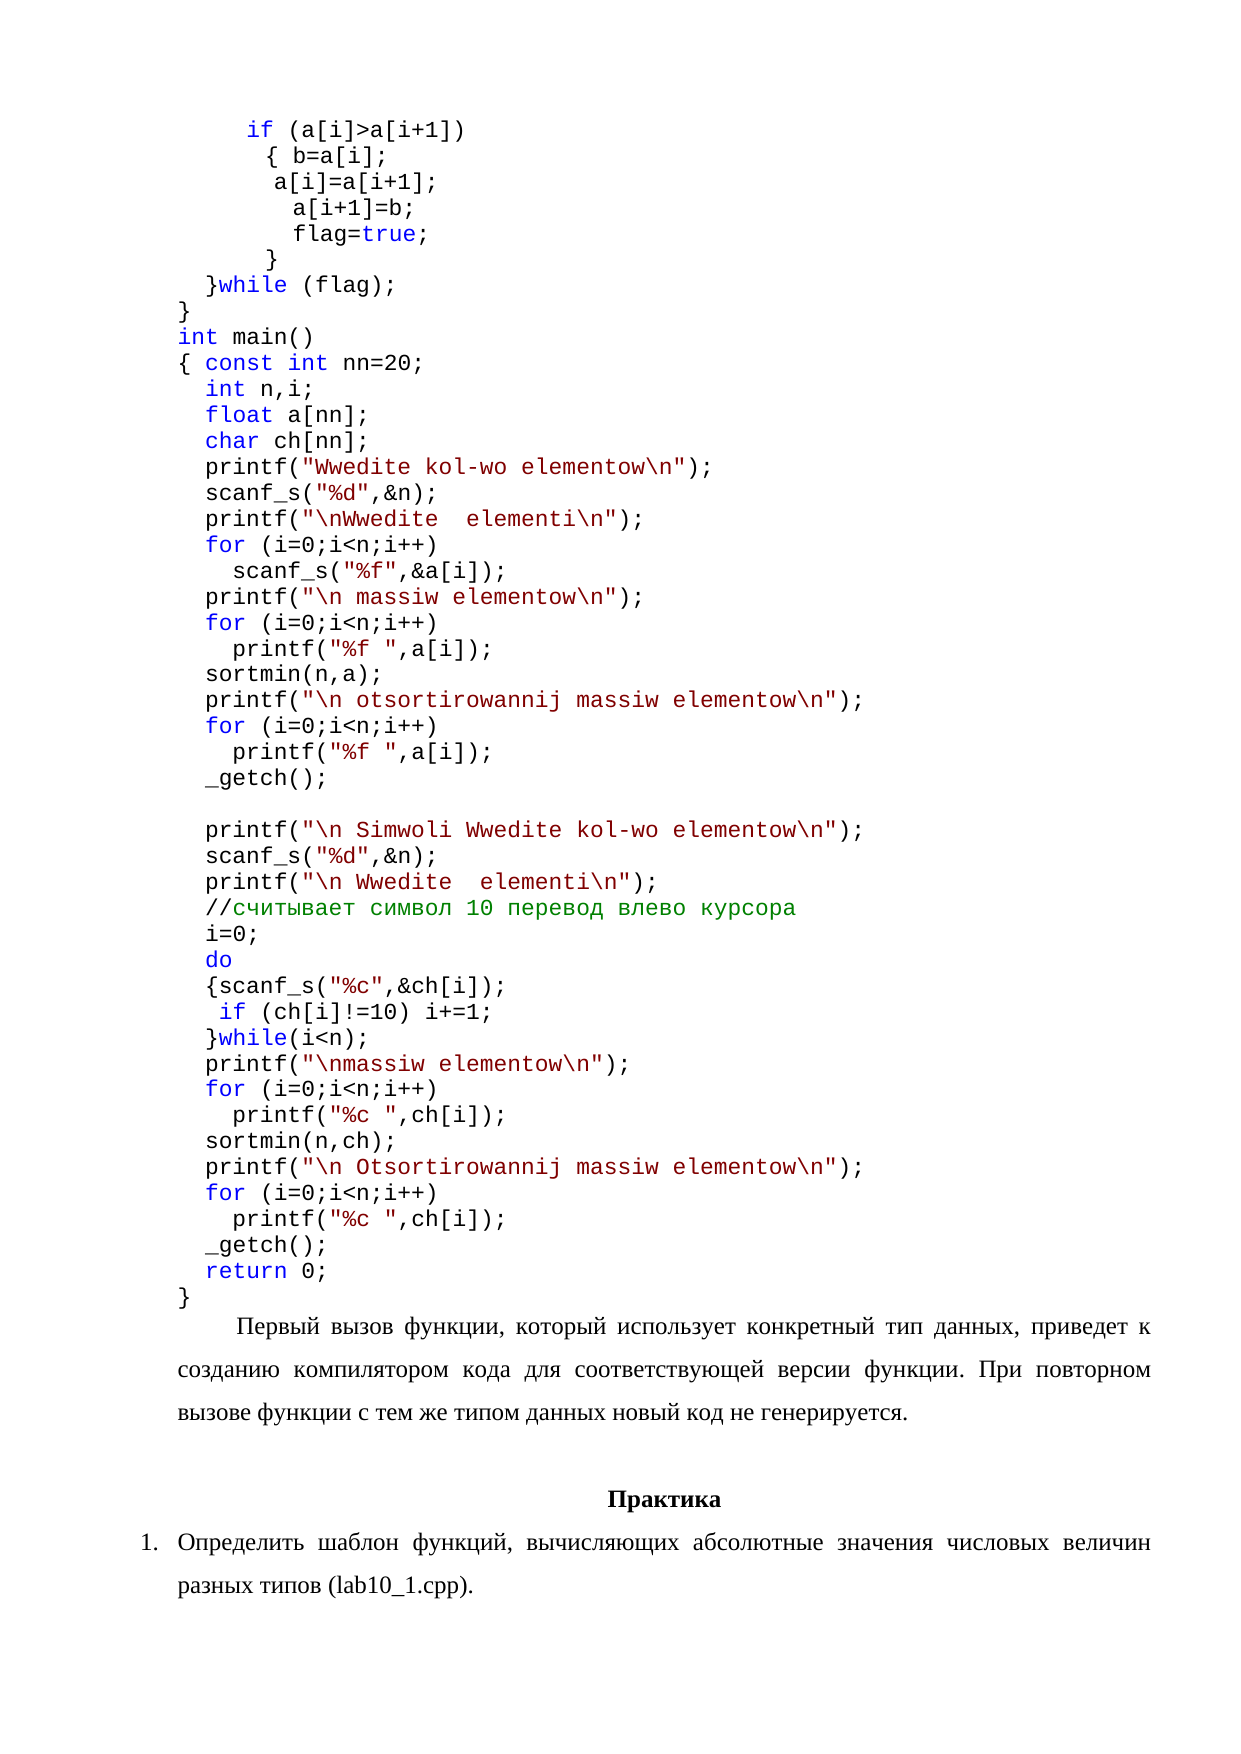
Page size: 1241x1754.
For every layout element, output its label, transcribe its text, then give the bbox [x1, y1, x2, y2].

text printf("\n otsortirowannij massiw elementow\n"); [177, 689, 1152, 715]
text a[i+1]=b; [177, 196, 1152, 222]
text Первый вызов функции, который использует конкретный тип данных, приведет к созданию компилятором кода для соответствующей версии функции. При повторном вызове функции с тем же типом данных новый код не генерируется. [177, 1311, 1152, 1426]
text do [177, 948, 1152, 974]
text for (i=0;i<n;i++) [177, 611, 1152, 637]
text Практика [177, 1484, 1152, 1512]
text for (i=0;i<n;i++) [177, 533, 1152, 559]
text sortmin(n,ch); [177, 1130, 1152, 1156]
text for (i=0;i<n;i++) [177, 1078, 1152, 1104]
text printf("\nWwedite elementi\n"); [177, 507, 1152, 533]
text printf("\n Wwedite elementi\n"); [177, 870, 1152, 896]
text sortmin(n,a); [177, 663, 1152, 689]
text float a[nn]; [177, 403, 1152, 429]
text printf("\n massiw elementow\n"); [177, 585, 1152, 611]
text scanf_s("%f",&a[i]); [177, 559, 1152, 585]
text }while (flag); [177, 274, 1152, 300]
text a[i]=a[i+1]; [177, 170, 1152, 196]
text { const int nn=20; [177, 352, 1152, 377]
text printf("%c ",ch[i]); [177, 1104, 1152, 1130]
text printf("Wwedite kol-wo elementow\n"); [177, 455, 1152, 481]
text printf("\nmassiw elementow\n"); [177, 1052, 1152, 1078]
text printf("\n Simwoli Wwedite kol-wo elementow\n"); [177, 818, 1152, 844]
text //считывает символ 10 перевод влево курсора [177, 896, 1152, 922]
text char ch[nn]; [177, 429, 1152, 455]
text scanf_s("%d",&n); [177, 844, 1152, 870]
text return 0; [177, 1259, 1152, 1285]
text printf("%f ",a[i]); [177, 741, 1152, 767]
text i=0; [177, 922, 1152, 948]
text } [177, 1285, 1152, 1311]
text int main() [177, 326, 1152, 352]
text } [177, 300, 1152, 326]
text int n,i; [177, 377, 1152, 403]
text for (i=0;i<n;i++) [177, 1182, 1152, 1207]
text printf("%c ",ch[i]); [177, 1207, 1152, 1233]
text _getch(); [177, 767, 1152, 792]
text { b=a[i]; [177, 144, 1152, 170]
text scanf_s("%d",&n); [177, 481, 1152, 507]
text if (a[i]>a[i+1]) [177, 118, 1152, 144]
text _getch(); [177, 1233, 1152, 1259]
list Определить шаблон функций, вычисляющих абсолютные значения числовых величин разных типов (lab10_1.cpp). [140, 1527, 1152, 1599]
text printf("%f ",a[i]); [177, 637, 1152, 663]
text if (ch[i]!=10) i+=1; [177, 1000, 1152, 1026]
text flag=true; [177, 222, 1152, 248]
text {scanf_s("%c",&ch[i]); [177, 974, 1152, 1000]
text } [177, 248, 1152, 274]
text }while(i<n); [177, 1026, 1152, 1052]
text printf("\n Otsortirowannij massiw elementow\n"); [177, 1156, 1152, 1182]
text for (i=0;i<n;i++) [177, 715, 1152, 741]
